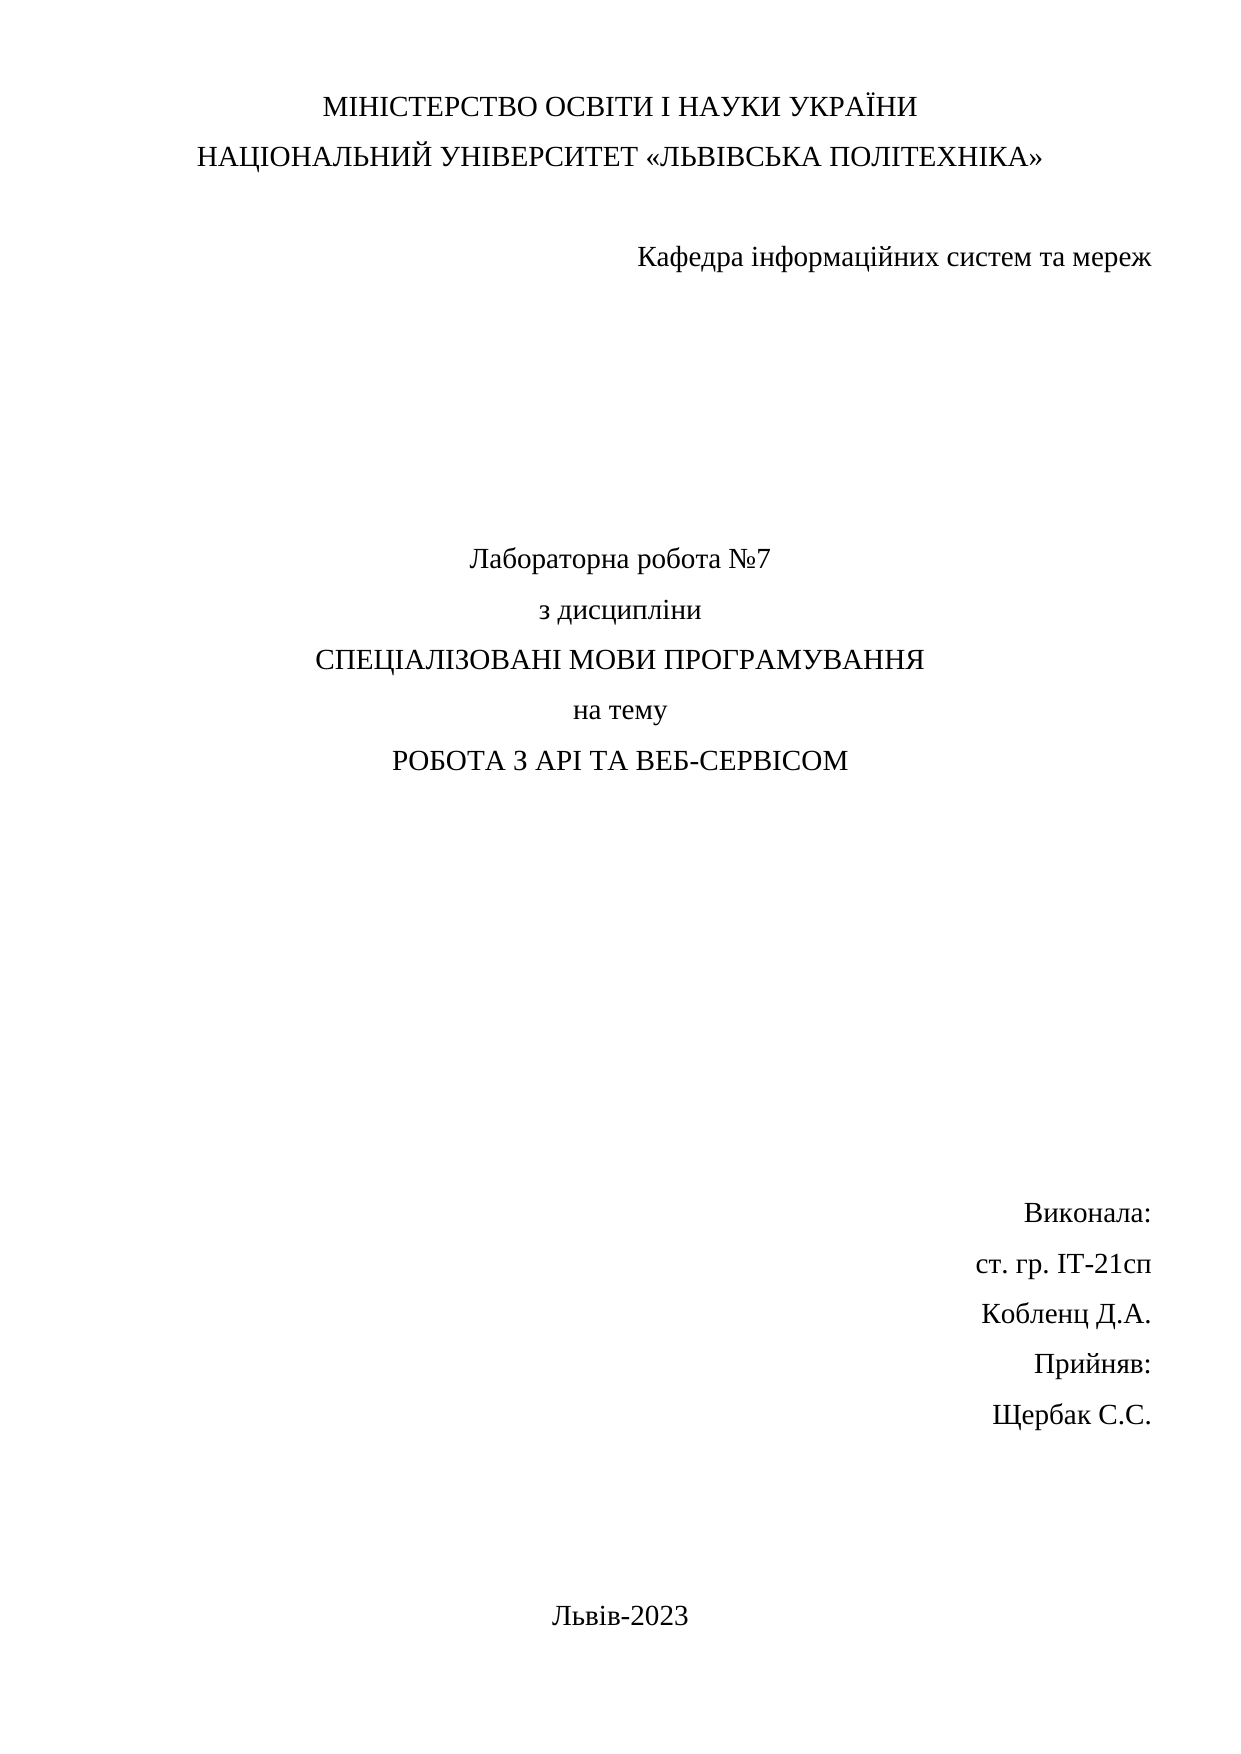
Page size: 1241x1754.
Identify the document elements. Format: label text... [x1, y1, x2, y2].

text Прийняв: [89, 1346, 1152, 1380]
text Кобленц Д.А. [89, 1296, 1152, 1330]
text з дисципліни [89, 592, 1152, 625]
text Кафедра інформаційних систем та мереж [89, 239, 1152, 273]
text СПЕЦІАЛІЗОВАНІ МОВИ ПРОГРАМУВАННЯ [89, 642, 1152, 676]
text МІНІСТЕРСТВО ОСВІТИ І НАУКИ УКРАЇНИ [89, 89, 1152, 122]
text Виконала: [89, 1196, 1152, 1229]
text РОБОТА З API ТА ВЕБ-СЕРВІСОМ [89, 743, 1152, 776]
text Лабораторна робота №7 [89, 541, 1152, 575]
text ст. гр. ІТ-21сп [89, 1246, 1152, 1279]
text Щербак С.С. [89, 1397, 1152, 1430]
text на тему [89, 692, 1152, 726]
text Львів-2023 [89, 1598, 1152, 1632]
text НАЦІОНАЛЬНИЙ УНІВЕРСИТЕТ «ЛЬВІВСЬКА ПОЛІТЕХНІКА» [89, 139, 1152, 172]
